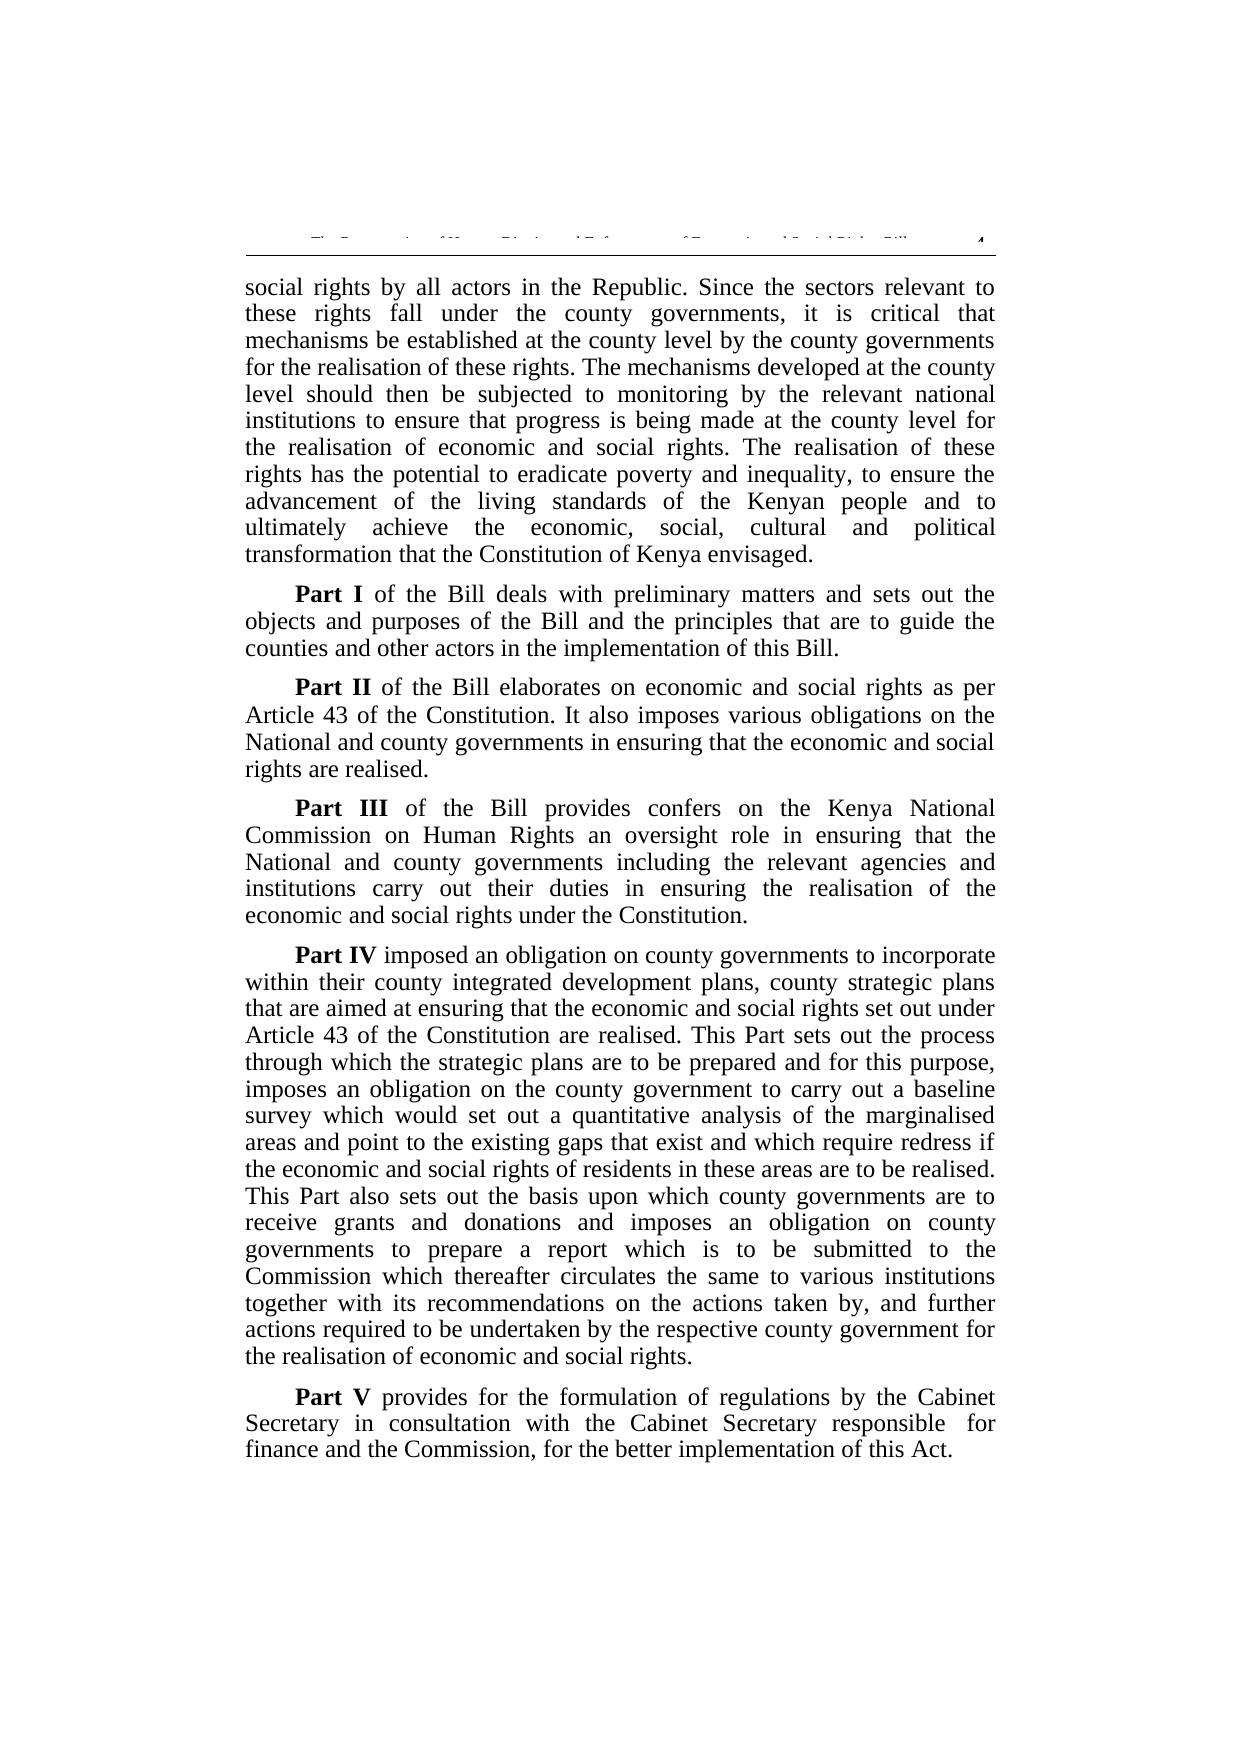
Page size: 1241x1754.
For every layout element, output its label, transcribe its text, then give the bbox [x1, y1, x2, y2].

text Part III of the Bill provides confers on the Kenya National Commission on Human Rights an oversight role in ensuring that the National and county governments including the relevant agencies and institutions carry out their duties in ensuring the realisation of the economic and social rights under the Constitution. [245, 795, 996, 929]
text Part V provides for the formulation of regulations by the Cabinet Secretary in consultation with the Cabinet Secretary responsible for finance and the Commission, for the better implementation of this Act. [245, 1384, 996, 1463]
text social rights by all actors in the Republic. Since the sectors relevant to these rights fall under the county governments, it is critical that mechanisms be established at the county level by the county governments for the realisation of these rights. The mechanisms developed at the county level should then be subjected to monitoring by the relevant national institutions to ensure that progress is being made at the county level for the realisation of economic and social rights. The realisation of these rights has the potential to eradicate poverty and inequality, to ensure the advancement of the living standards of the Kenyan people and to ultimately achieve the economic, social, cultural and political transformation that the Constitution of Kenya envisaged. [245, 274, 996, 568]
text Part II of the Bill elaborates on economic and social rights as per Article 43 of the Constitution. It also imposes various obligations on the National and county governments in ensuring that the economic and social rights are realised. [245, 674, 996, 783]
text Part IV imposed an obligation on county governments to incorporate within their county integrated development plans, county strategic plans that are aimed at ensuring that the economic and social rights set out under Article 43 of the Constitution are realised. This Part sets out the process through which the strategic plans are to be prepared and for this purpose, imposes an obligation on the county government to carry out a baseline survey which would set out a quantitative analysis of the marginalised areas and point to the existing gaps that exist and which require redress if the economic and social rights of residents in these areas are to be realised. This Part also sets out the basis upon which county governments are to receive grants and donations and imposes an obligation on county governments to prepare a report which is to be submitted to the Commission which thereafter circulates the same to various institutions together with its recommendations on the actions taken by, and further actions required to be undertaken by the respective county government for the realisation of economic and social rights. [245, 942, 996, 1370]
text Part I of the Bill deals with preliminary matters and sets out the objects and purposes of the Bill and the principles that are to guide the counties and other actors in the implementation of this Bill. [245, 581, 996, 662]
